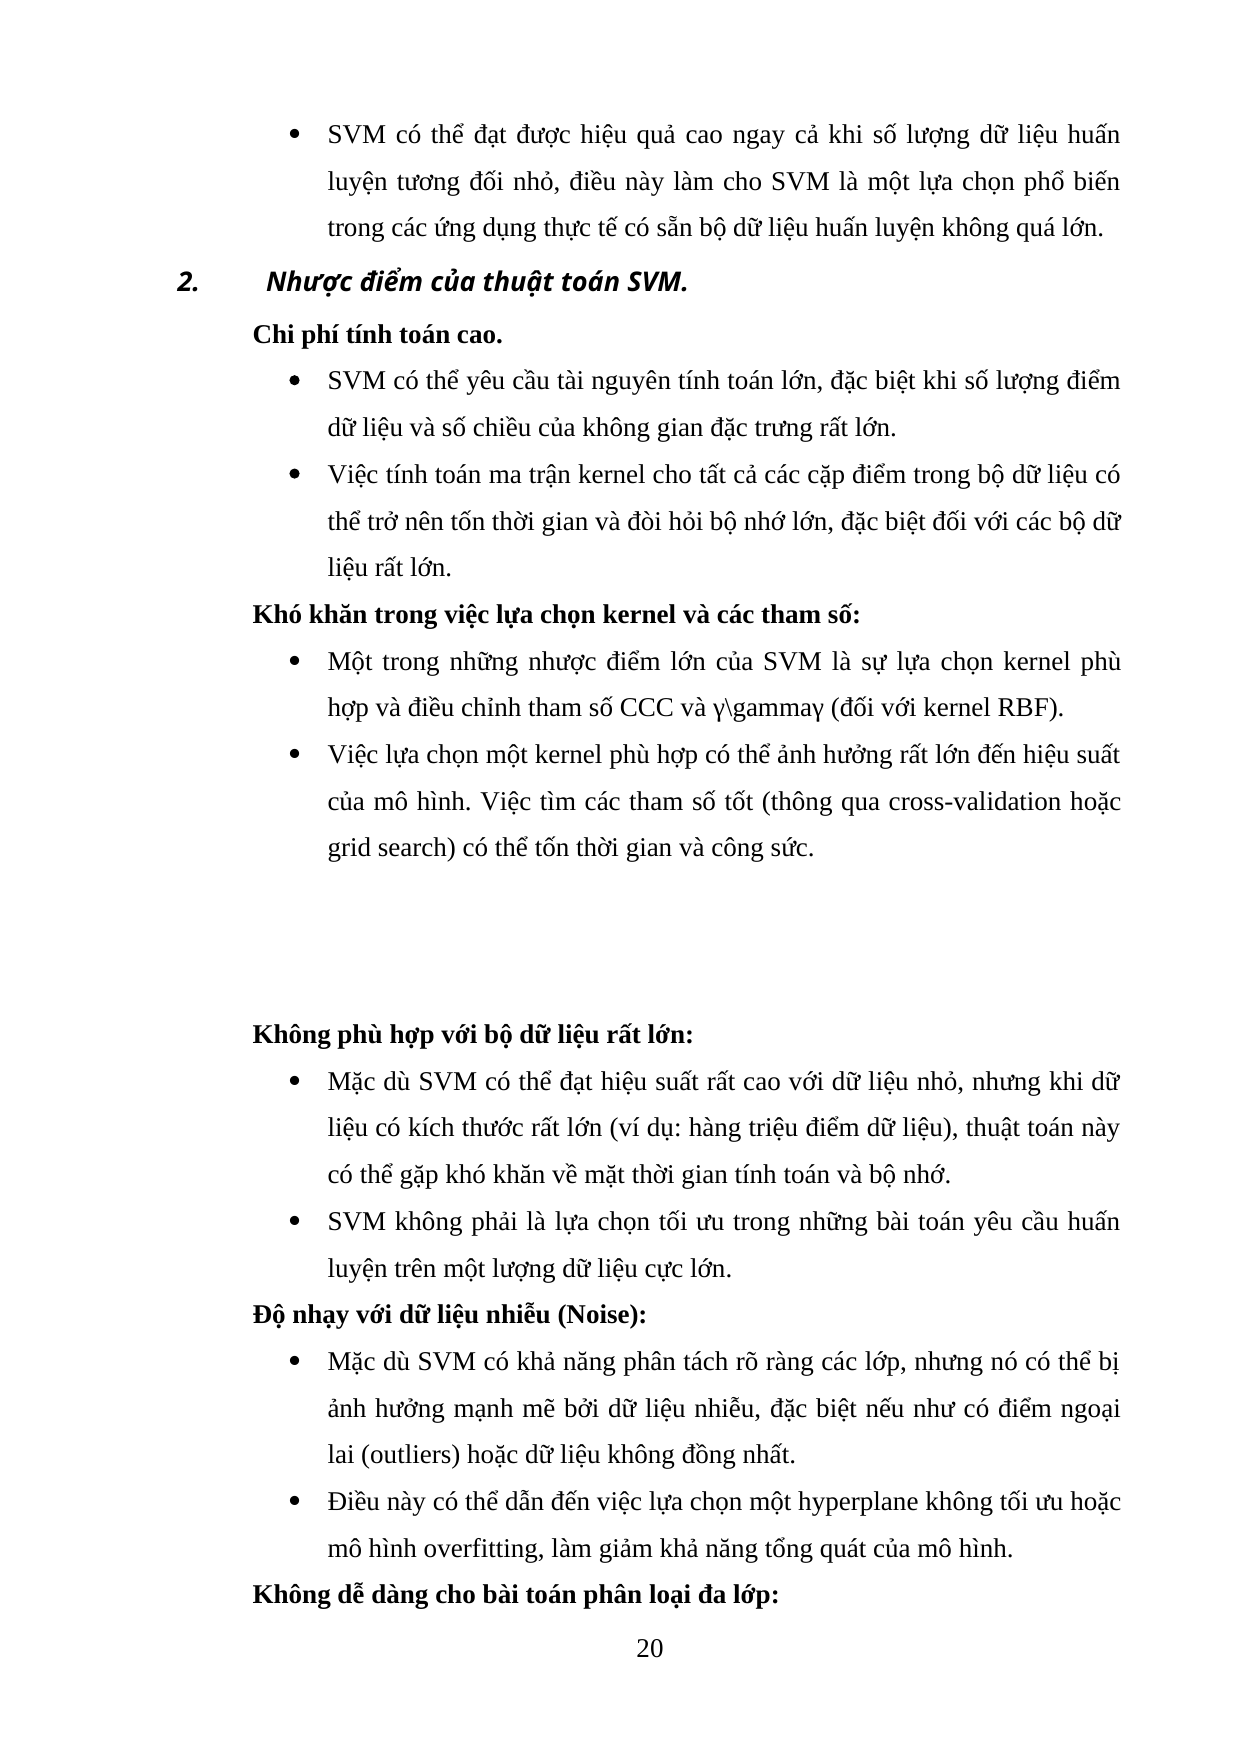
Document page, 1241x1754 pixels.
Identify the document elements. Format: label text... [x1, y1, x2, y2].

list Việc tính toán ma trận kernel cho tất cả các cặp điểm trong bộ dữ liệu có thể trở nên tốn thời gian và đòi hỏi bộ nhớ lớn, đặc biệt đối với các bộ dữ liệu rất lớn. [290, 458, 1122, 582]
list Việc lựa chọn một kernel phù hợp có thể ảnh hưởng rất lớn đến hiệu suất của mô hình. Việc tìm các tham số tốt (thông qua cross-validation hoặc grid search) có thể tốn thời gian và công sức. [290, 738, 1122, 863]
list SVM có thể yêu cầu tài nguyên tính toán lớn, đặc biệt khi số lượng điểm dữ liệu và số chiều của không gian đặc trưng rất lớn. [290, 364, 1122, 442]
list Độ nhạy với dữ liệu nhiễu (Noise): [252, 1298, 1122, 1329]
list SVM không phải là lựa chọn tối ưu trong những bài toán yêu cầu huấn luyện trên một lượng dữ liệu cực lớn. [290, 1205, 1122, 1283]
subtitle Nhược điểm của thuật toán SVM. [177, 262, 1122, 299]
list SVM có thể đạt được hiệu quả cao ngay cả khi số lượng dữ liệu huấn luyện tương đối nhỏ, điều này làm cho SVM là một lựa chọn phổ biến trong các ứng dụng thực tế có sẵn bộ dữ liệu huấn luyện không quá lớn. [290, 118, 1122, 243]
list Khó khăn trong việc lựa chọn kernel và các tham số: [252, 598, 1122, 629]
list Một trong những nhược điểm lớn của SVM là sự lựa chọn kernel phù hợp và điều chỉnh tham số CCC và γ\gammaγ (đối với kernel RBF). [290, 644, 1122, 722]
list Điều này có thể dẫn đến việc lựa chọn một hyperplane không tối ưu hoặc mô hình overfitting, làm giảm khả năng tổng quát của mô hình. [290, 1485, 1122, 1563]
list Chi phí tính toán cao. [252, 318, 1122, 349]
list Mặc dù SVM có khả năng phân tách rõ ràng các lớp, nhưng nó có thể bị ảnh hưởng mạnh mẽ bởi dữ liệu nhiễu, đặc biệt nếu như có điểm ngoại lai (outliers) hoặc dữ liệu không đồng nhất. [290, 1345, 1122, 1469]
list Không dễ dàng cho bài toán phân loại đa lớp: [252, 1578, 1122, 1610]
list Không phù hợp với bộ dữ liệu rất lớn: [252, 1018, 1122, 1049]
list Mặc dù SVM có thể đạt hiệu suất rất cao với dữ liệu nhỏ, nhưng khi dữ liệu có kích thước rất lớn (ví dụ: hàng triệu điểm dữ liệu), thuật toán này có thể gặp khó khăn về mặt thời gian tính toán và bộ nhớ. [290, 1065, 1122, 1189]
